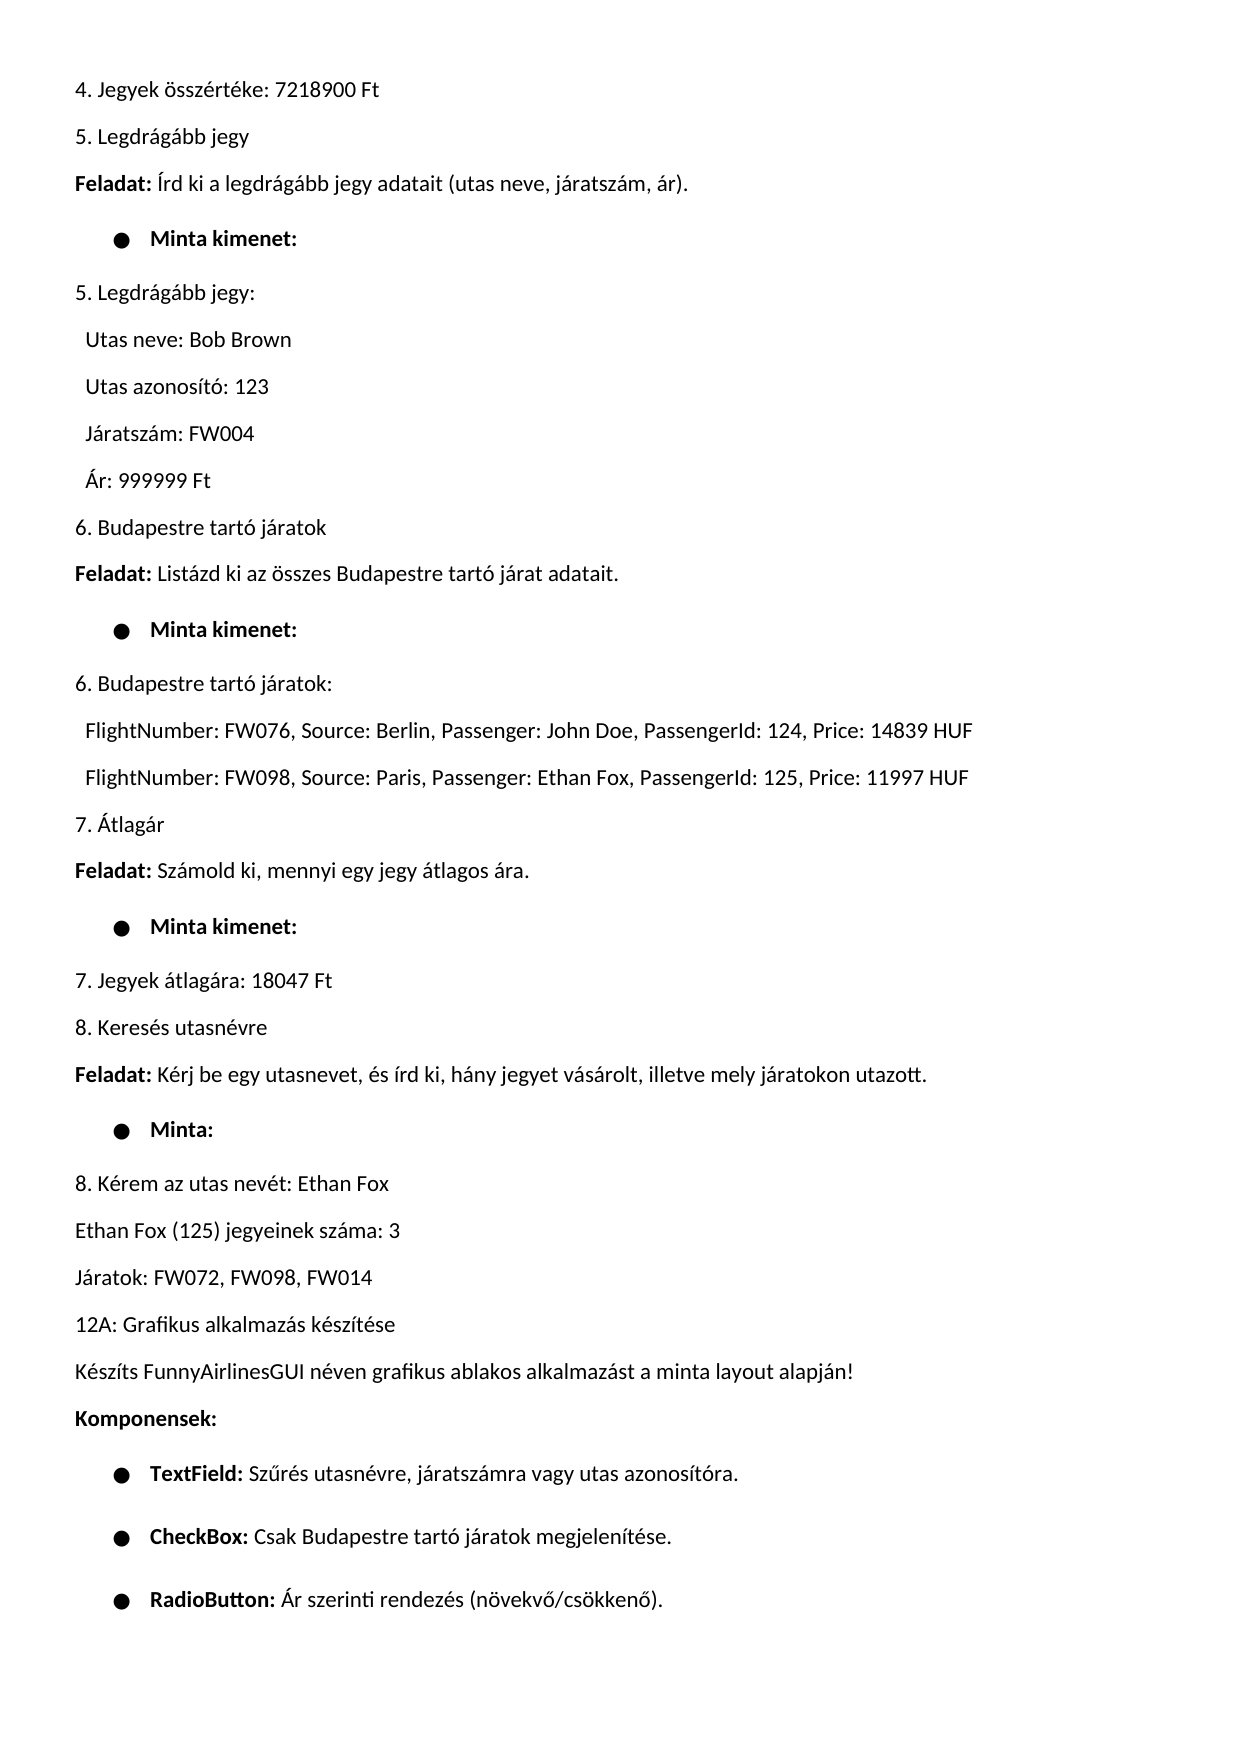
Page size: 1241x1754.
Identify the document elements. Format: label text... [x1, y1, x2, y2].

text 6. Budapestre tartó járatok [75, 513, 1165, 541]
text 7. Jegyek átlagára: 18047 Ft [75, 966, 1165, 994]
list Minta kimenet: [112, 606, 1165, 649]
text Feladat: Listázd ki az összes Budapestre tartó járat adatait. [75, 559, 1165, 588]
text Ethan Fox (125) jegyeinek száma: 3 [75, 1216, 1165, 1244]
text FlightNumber: FW076, Source: Berlin, Passenger: John Doe, PassengerId: 124, Price: 14839 HUF [75, 716, 1165, 744]
text Feladat: Számold ki, mennyi egy jegy átlagos ára. [75, 857, 1165, 885]
text 5. Legdrágább jegy: [75, 278, 1165, 306]
text 7. Átlagár [75, 810, 1165, 838]
text 5. Legdrágább jegy [75, 122, 1165, 150]
text Feladat: Kérj be egy utasnevet, és írd ki, hány jegyet vásárolt, illetve mely járatokon utazott. [75, 1060, 1165, 1088]
text Ár: 999999 Ft [75, 466, 1165, 494]
text Járatszám: FW004 [75, 419, 1165, 447]
text FlightNumber: FW098, Source: Paris, Passenger: Ethan Fox, PassengerId: 125, Price: 11997 HUF [75, 763, 1165, 791]
list Minta kimenet: [112, 216, 1165, 258]
list Minta kimenet: [112, 903, 1165, 946]
text Utas neve: Bob Brown [75, 325, 1165, 353]
text Készíts FunnyAirlinesGUI néven grafikus ablakos alkalmazást a minta layout alapján! [75, 1357, 1165, 1385]
list CheckBox: Csak Budapestre tartó járatok megjelenítése. [112, 1513, 1165, 1556]
text 6. Budapestre tartó járatok: [75, 669, 1165, 697]
list TextField: Szűrés utasnévre, járatszámra vagy utas azonosítóra. [112, 1451, 1165, 1493]
text Feladat: Írd ki a legdrágább jegy adatait (utas neve, járatszám, ár). [75, 169, 1165, 197]
text 8. Kérem az utas nevét: Ethan Fox [75, 1169, 1165, 1198]
text 8. Keresés utasnévre [75, 1013, 1165, 1041]
text Utas azonosító: 123 [75, 372, 1165, 400]
text Komponensek: [75, 1404, 1165, 1432]
list Minta: [112, 1107, 1165, 1149]
text Járatok: FW072, FW098, FW014 [75, 1263, 1165, 1291]
text 12A: Grafikus alkalmazás készítése [75, 1310, 1165, 1338]
text 4. Jegyek összértéke: 7218900 Ft [75, 75, 1165, 103]
list RadioButton: Ár szerinti rendezés (növekvő/csökkenő). [112, 1576, 1165, 1619]
